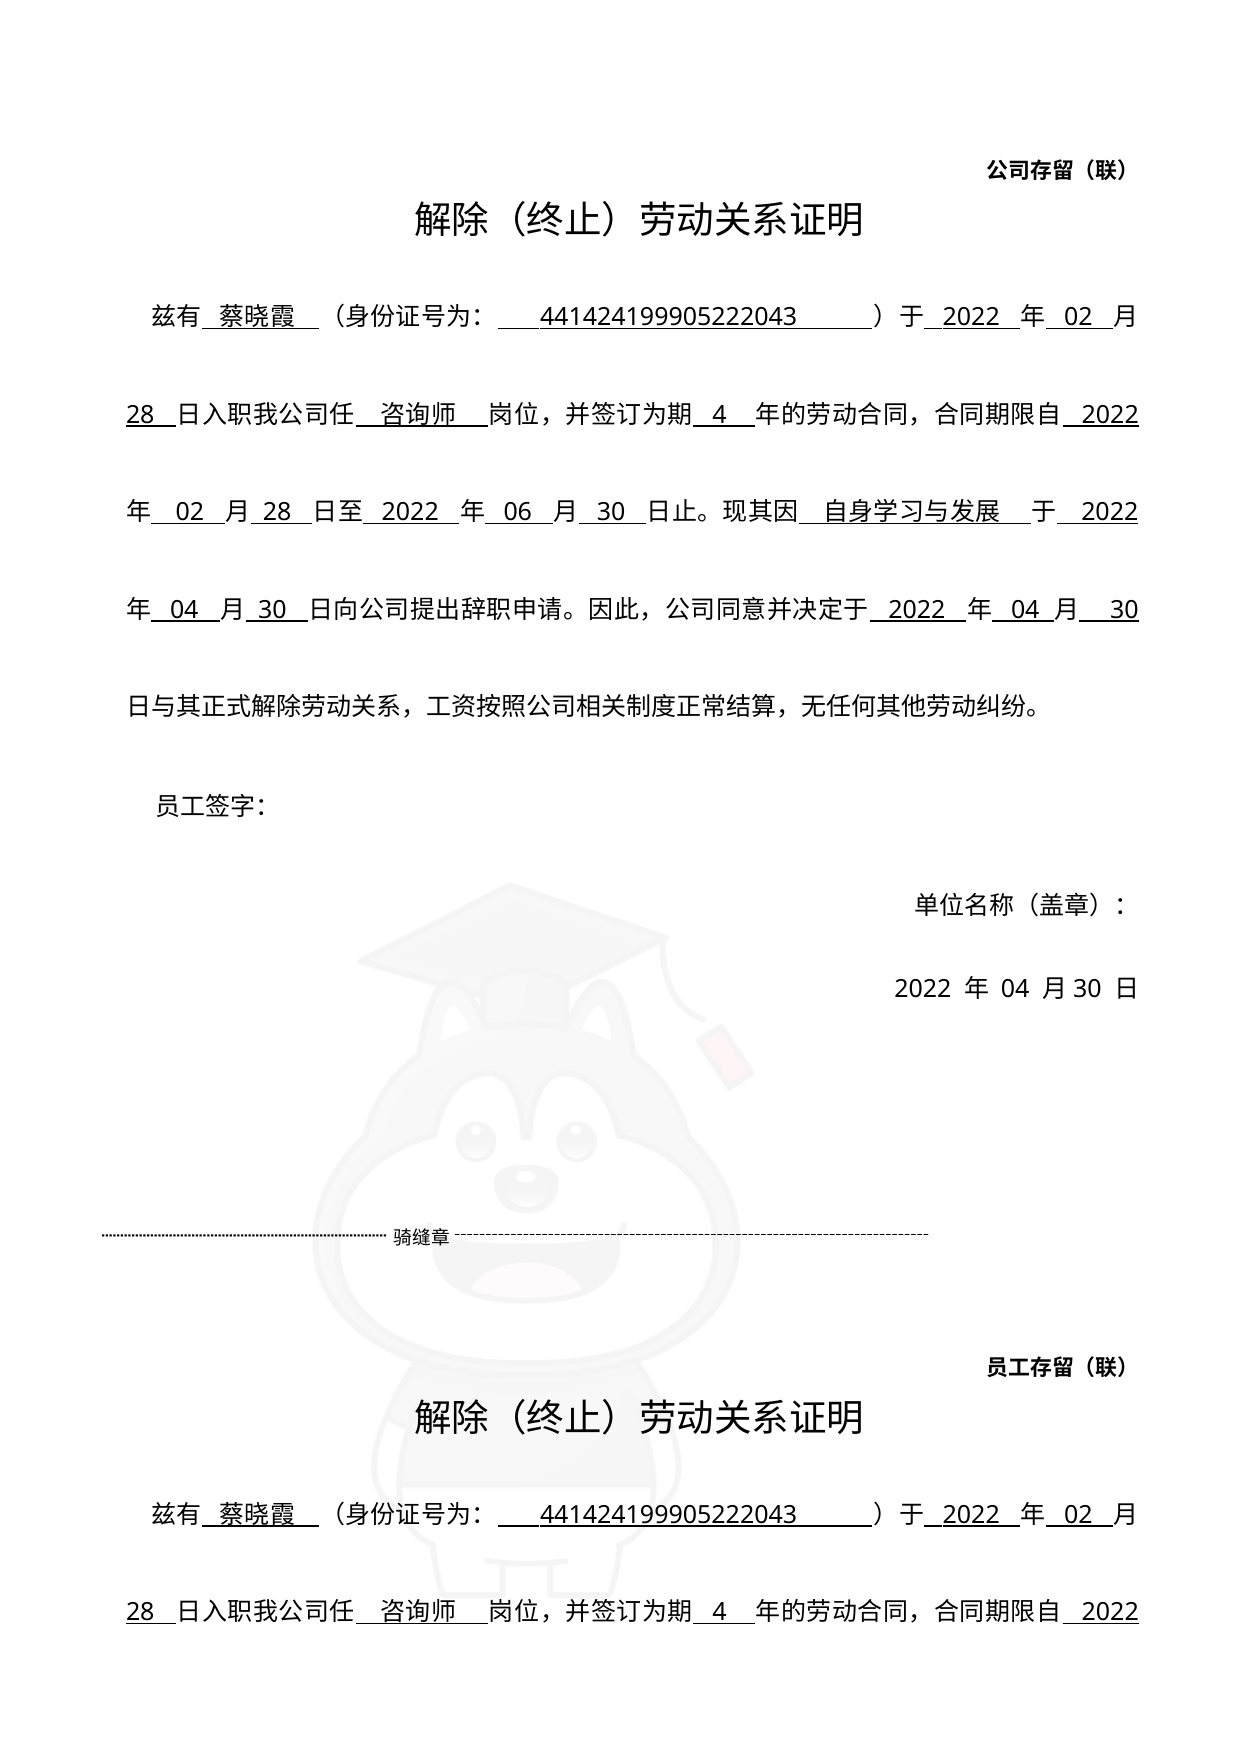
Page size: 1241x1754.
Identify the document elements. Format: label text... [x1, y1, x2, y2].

text 单位名称（盖章）： [101, 871, 1139, 936]
text 员工签字： [130, 772, 1139, 837]
text 2022 年 04 月 30 日 [101, 954, 1139, 1019]
text 员工存留（联） [130, 1349, 1139, 1382]
text ┈┈┈┈┈┈┈┈┈┈┈┈┈┈┈┈┈┈┈ 骑缝章 ┈┈┈┈┈┈┈┈┈┈┈┈┈┈┈┈┈┈┈ [101, 1201, 1139, 1266]
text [126, 1480, 1139, 1642]
text 解除（终止）劳动关系证明 [101, 1382, 1139, 1447]
text 解除（终止）劳动关系证明 [101, 185, 1139, 250]
text 公司存留（联） [130, 152, 1139, 185]
